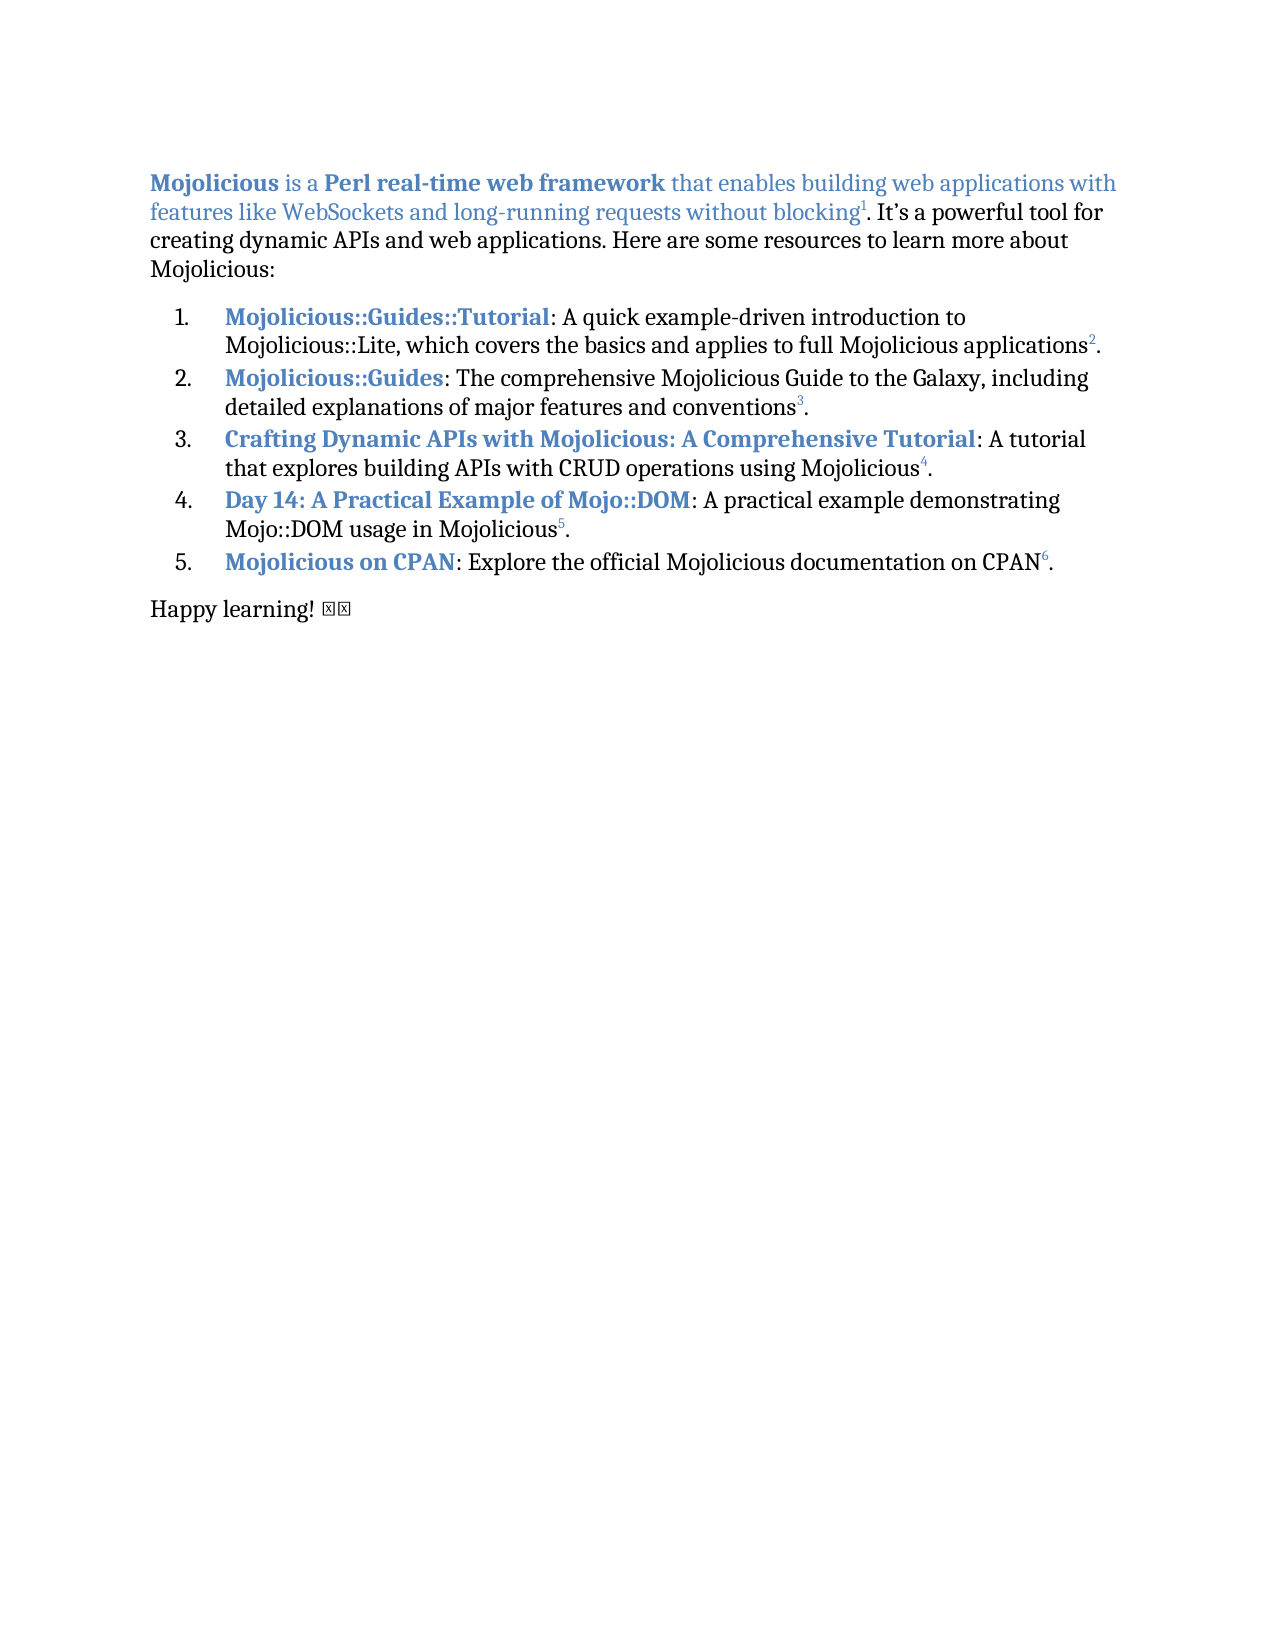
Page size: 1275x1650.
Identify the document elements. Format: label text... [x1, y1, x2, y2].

list Day 14: A Practical Example of Mojo::DOM: A practical example demonstrating Mojo::DOM usage in Mojolicious5. [175, 486, 1125, 544]
text Mojolicious is a Perl real-time web framework that enables building web applications with features like WebSockets and long-running requests without blocking1. It’s a powerful tool for creating dynamic APIs and web applications. Here are some resources to learn more about Mojolicious: [150, 169, 1125, 284]
list Mojolicious::Guides::Tutorial: A quick example-driven introduction to Mojolicious::Lite, which covers the basics and applies to full Mojolicious applications2. [175, 302, 1125, 360]
list Mojolicious::Guides: The comprehensive Mojolicious Guide to the Galaxy, including detailed explanations of major features and conventions3. [175, 364, 1125, 421]
list Mojolicious on CPAN: Explore the official Mojolicious documentation on CPAN6. [175, 547, 1125, 576]
text Happy learning! 🚀🔗 [150, 595, 1125, 624]
list Crafting Dynamic APIs with Mojolicious: A Comprehensive Tutorial: A tutorial that explores building APIs with CRUD operations using Mojolicious4. [175, 425, 1125, 482]
